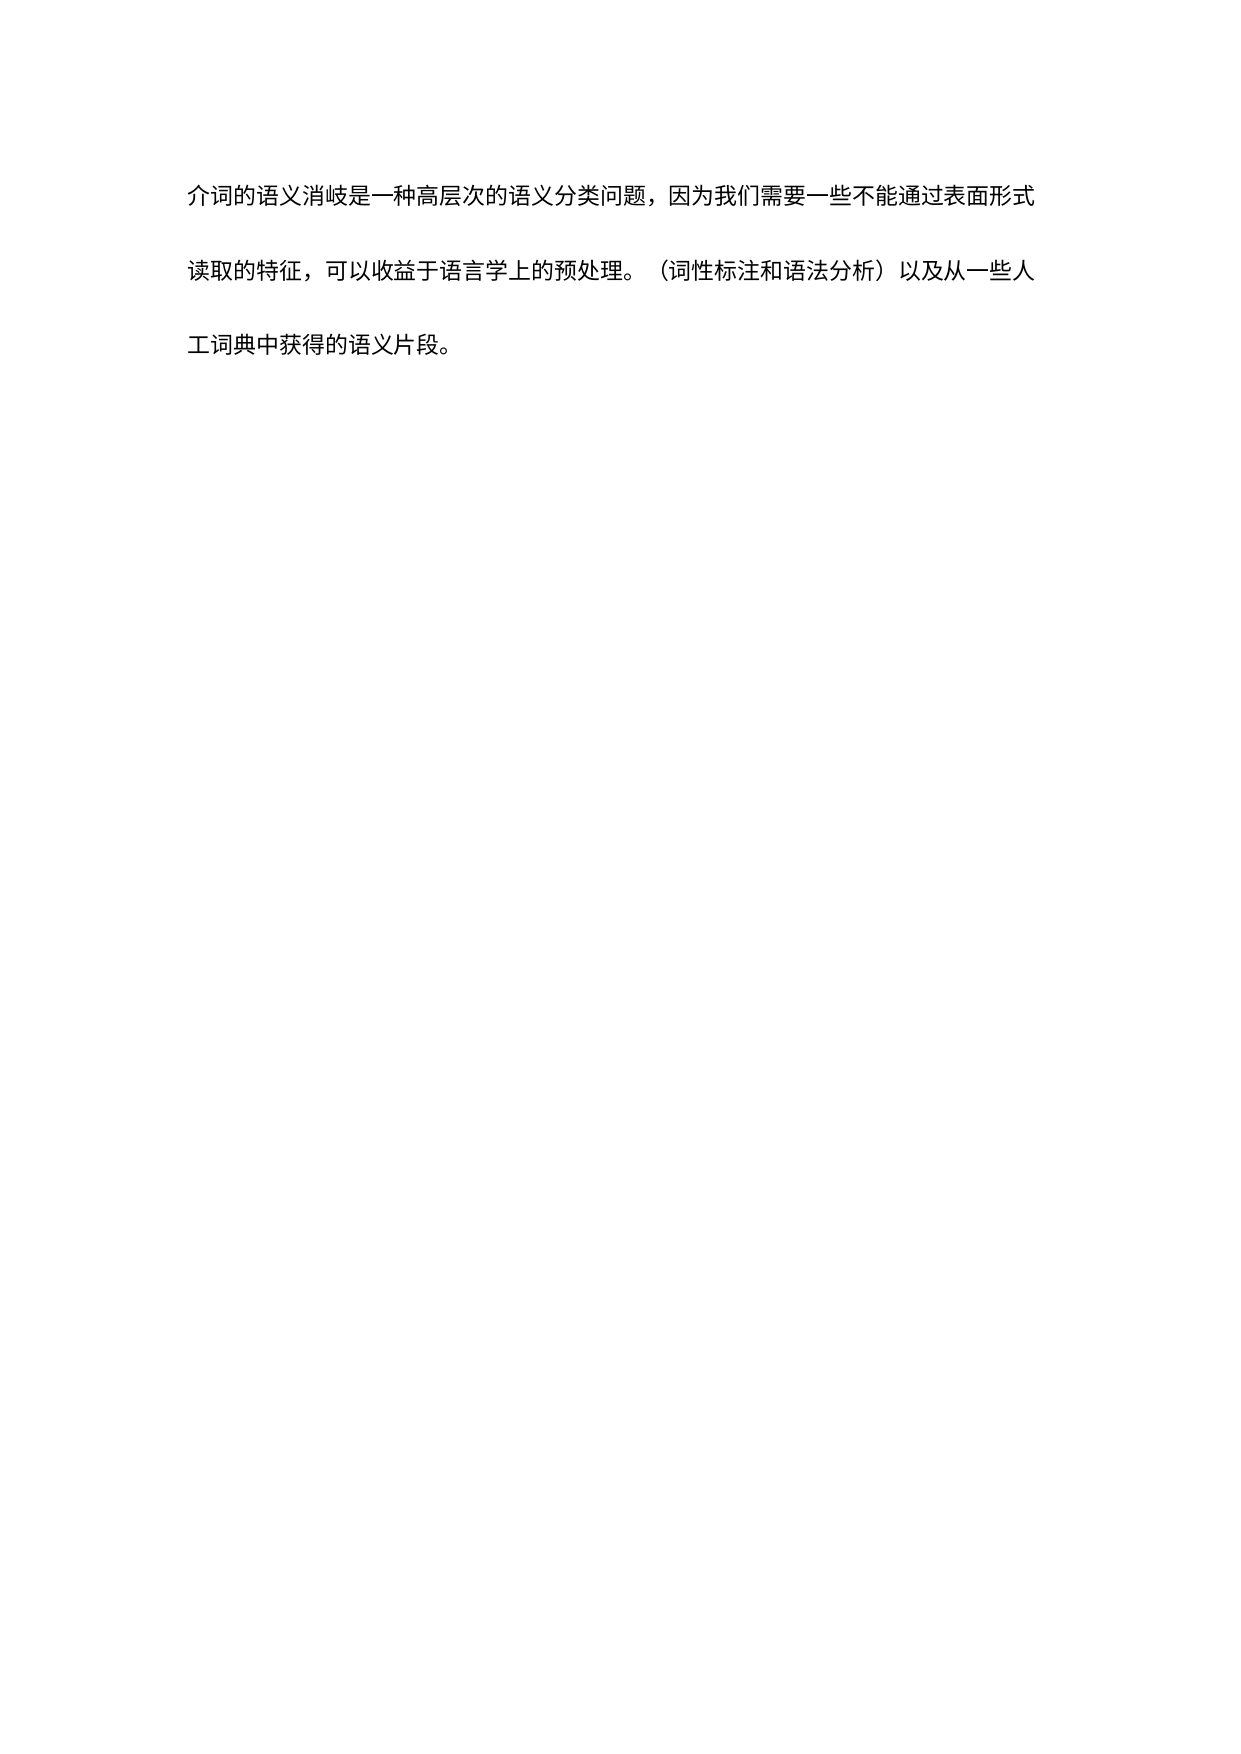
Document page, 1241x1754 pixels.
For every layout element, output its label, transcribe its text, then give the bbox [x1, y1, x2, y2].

text 介词的语义消岐是一种高层次的语义分类问题，因为我们需要一些不能通过表面形式读取的特征，可以收益于语言学上的预处理。（词性标注和语法分析）以及从一些人工词典中获得的语义片段。 [187, 162, 1053, 376]
